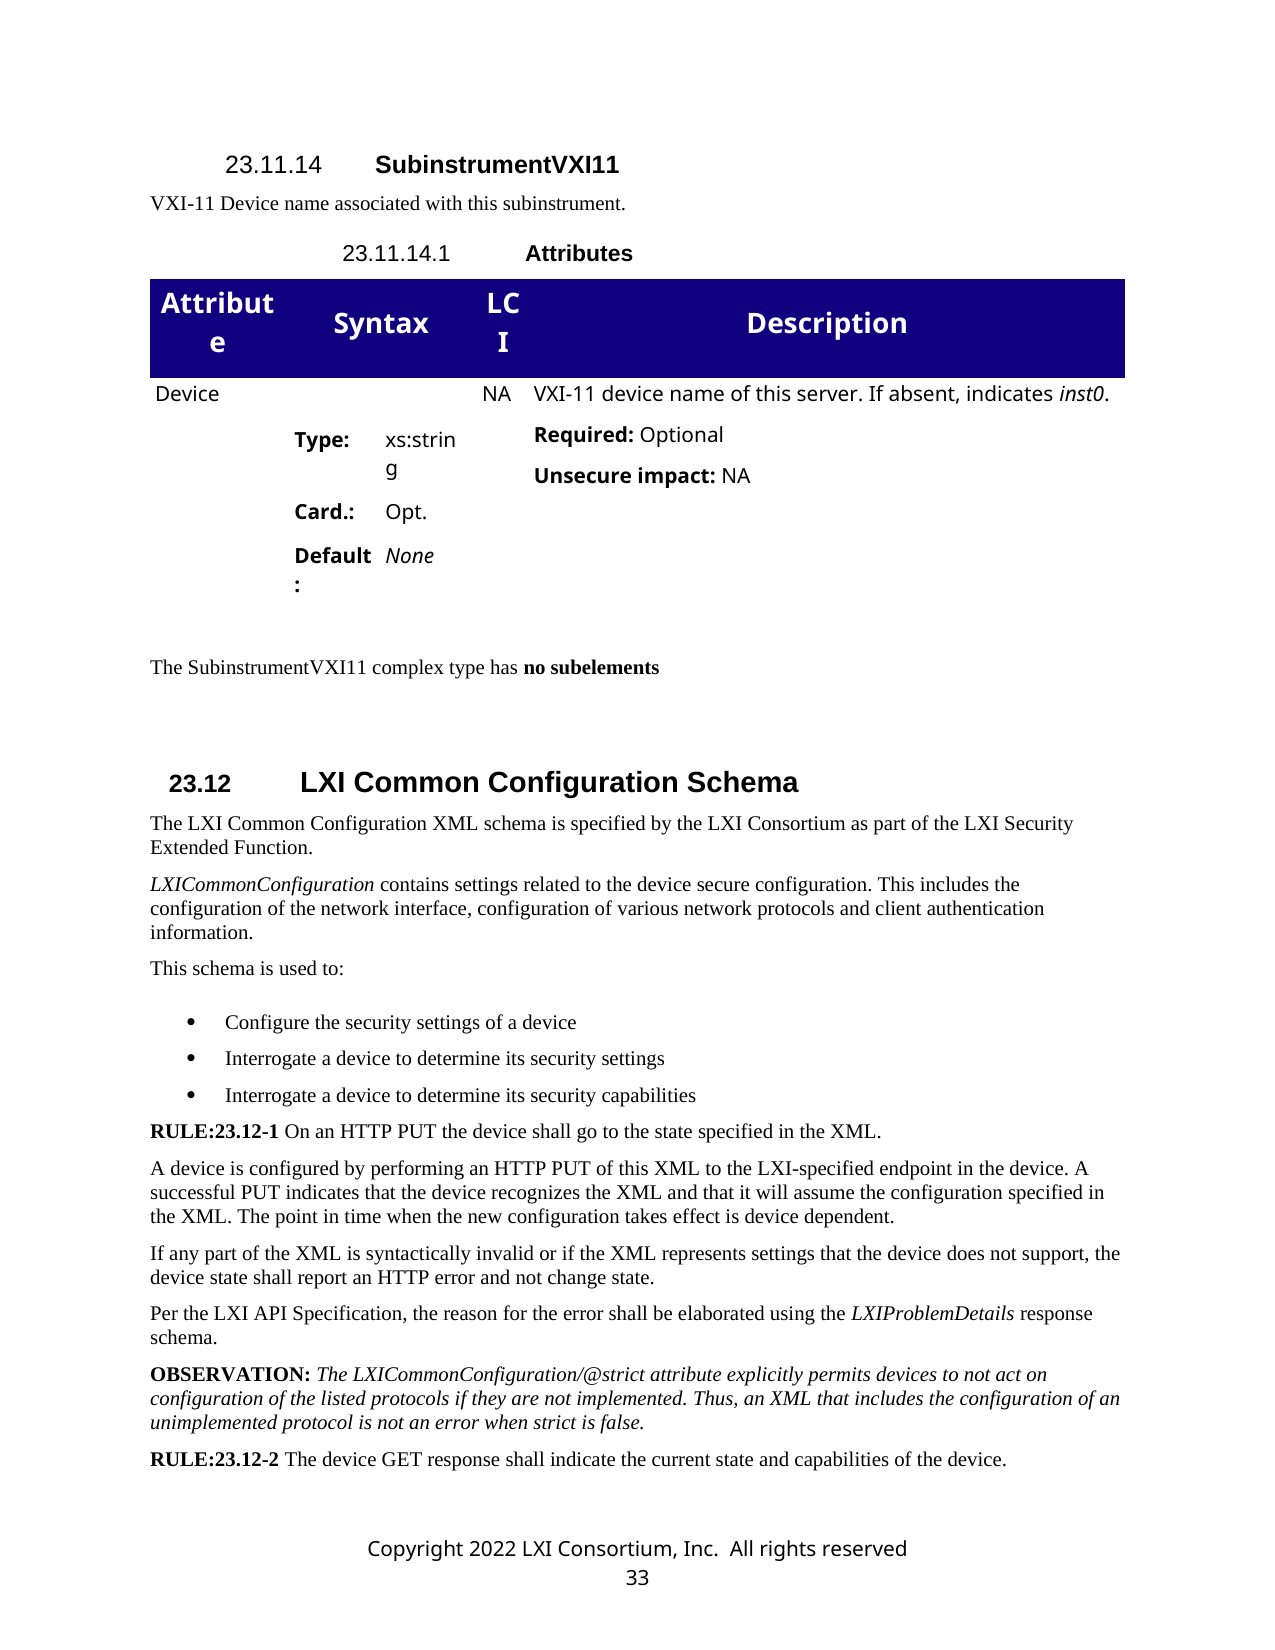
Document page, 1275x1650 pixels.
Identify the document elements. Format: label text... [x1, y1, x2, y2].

table_cell Device [150, 378, 285, 614]
table_header LCI [477, 279, 529, 378]
text RULE:23.12-1 On an HTTP PUT the device shall go to the state specified in the XML. [150, 1119, 1125, 1143]
text VXI-11 Device name associated with this subinstrument. [150, 191, 1125, 215]
subtitle LXI Common Configuration Schema [169, 765, 1125, 798]
table_cell [285, 378, 477, 614]
text RULE:23.12-2 The device GET response shall indicate the current state and capabilities of the device. [150, 1446, 1125, 1471]
subtitle Attributes [342, 240, 1125, 267]
text LXICommonConfiguration contains settings related to the device secure configuration. This includes the configuration of the network interface, configuration of various network protocols and client authentication information. [150, 872, 1125, 944]
subtitle SubinstrumentVXI11 [225, 150, 1125, 179]
text This schema is used to: [150, 956, 1125, 980]
text The SubinstrumentVXI11 complex type has no subelements [150, 655, 1125, 679]
list Interrogate a device to determine its security capabilities [187, 1083, 1125, 1107]
text If any part of the XML is syntactically invalid or if the XML represents settings that the device does not support, the device state shall report an HTTP error and not change state. [150, 1241, 1125, 1289]
text OBSERVATION: The LXICommonConfiguration/@strict attribute explicitly permits devices to not act on configuration of the listed protocols if they are not implemented. Thus, an XML that includes the configuration of an unimplemented protocol is not an error when strict is false. [150, 1362, 1125, 1434]
table_header Attribute [150, 279, 285, 378]
table_cell NA [477, 378, 529, 614]
table_header Description [529, 279, 1125, 378]
table_header Syntax [285, 279, 477, 378]
text A device is configured by performing an HTTP PUT of this XML to the LXI-specified endpoint in the device. A successful PUT indicates that the device recognizes the XML and that it will assume the configuration specified in the XML. The point in time when the new configuration takes effect is device dependent. [150, 1156, 1125, 1228]
list Interrogate a device to determine its security settings [187, 1046, 1125, 1070]
list Configure the security settings of a device [187, 1009, 1125, 1034]
text The LXI Common Configuration XML schema is specified by the LXI Consortium as part of the LXI Security Extended Function. [150, 811, 1125, 859]
text Per the LXI API Specification, the reason for the error shall be elaborated using the LXIProblemDetails response schema. [150, 1301, 1125, 1349]
table_cell VXI-11 device name of this server. If absent, indicates inst0. Required: Optional Unsecure impact: NA [529, 378, 1125, 614]
